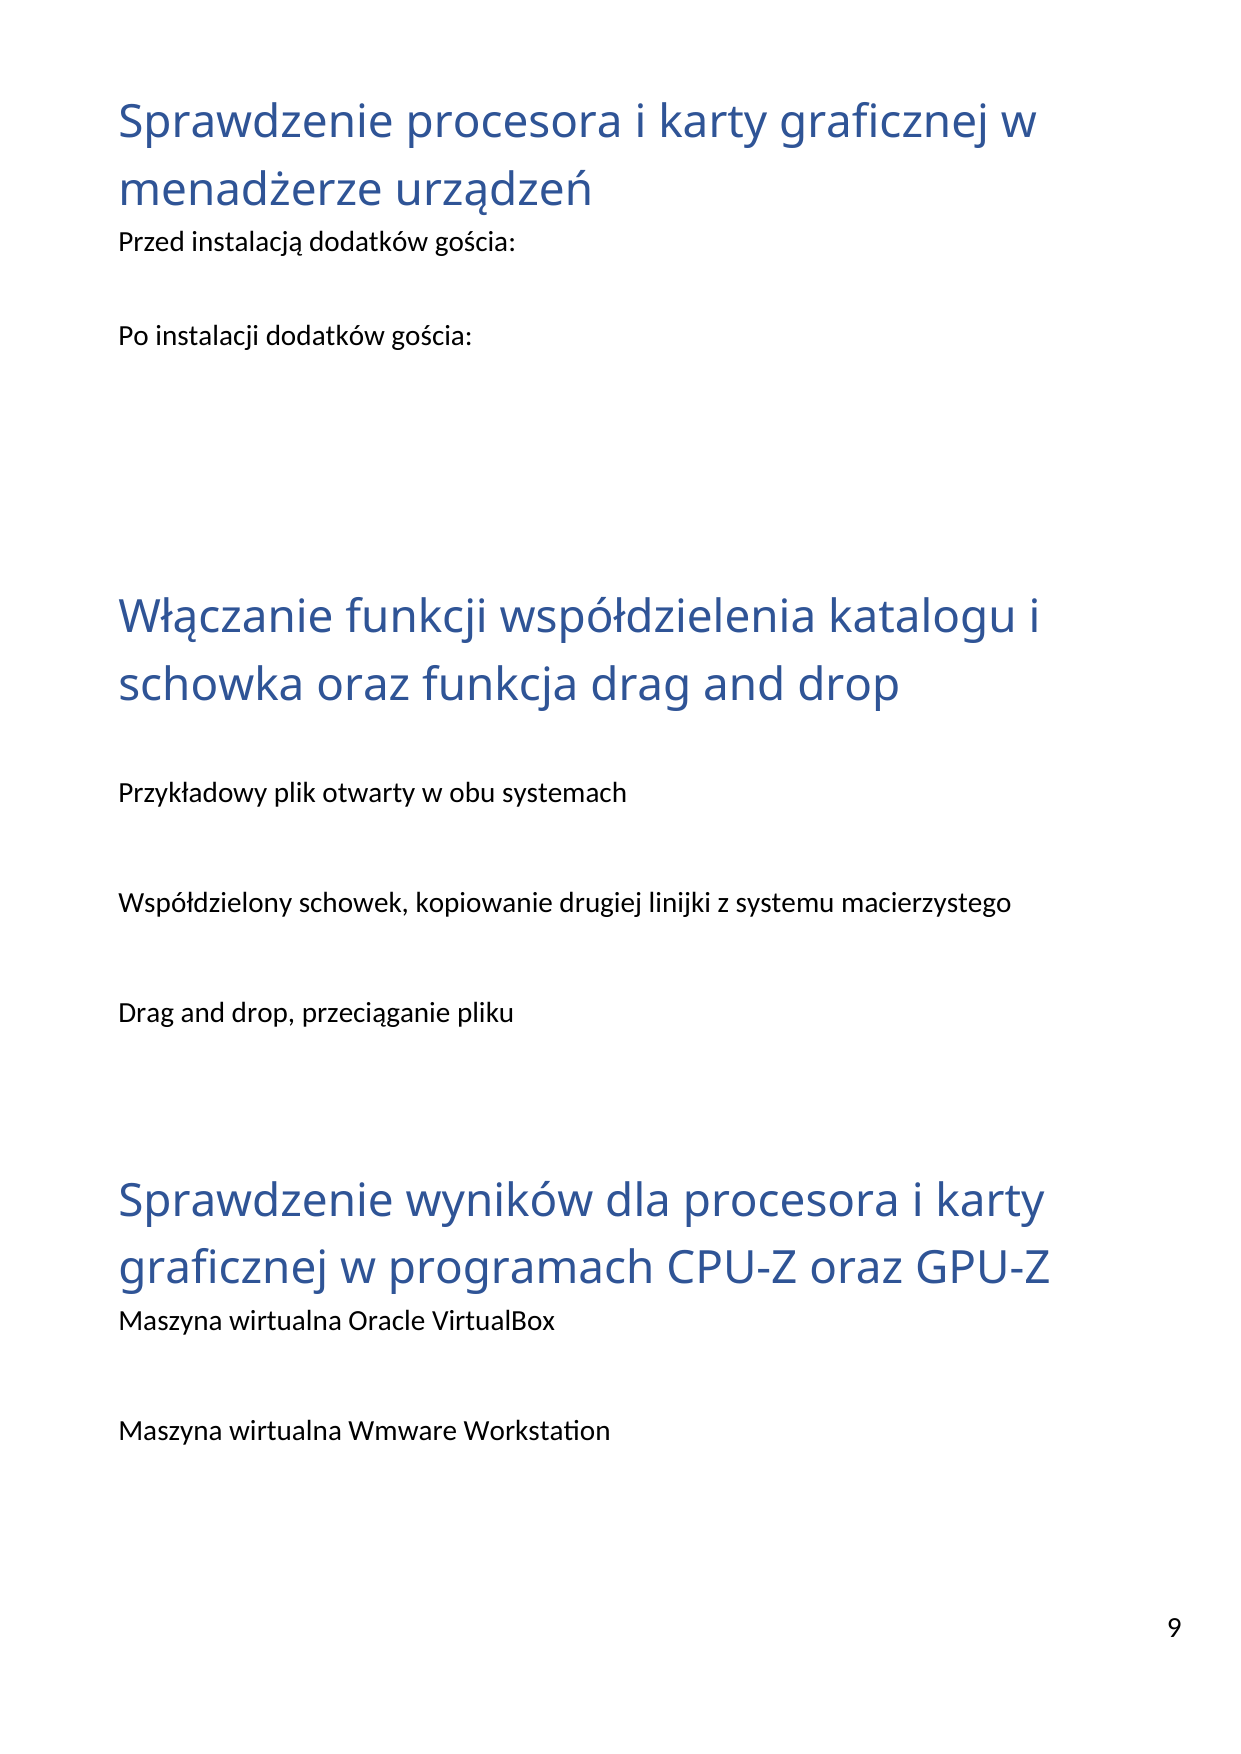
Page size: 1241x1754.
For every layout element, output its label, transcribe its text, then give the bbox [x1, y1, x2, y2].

subtitle Włączanie funkcji współdzielenia katalogu i schowka oraz funkcja drag and drop [118, 584, 1181, 714]
text Drag and drop, przeciąganie pliku [118, 994, 1181, 1030]
text Współdzielony schowek, kopiowanie drugiej linijki z systemu macierzystego [118, 884, 1181, 919]
text Po instalacji dodatków gościa: [118, 317, 1181, 391]
subtitle Sprawdzenie procesora i karty graficznej w menadżerze urządzeń [118, 89, 1181, 218]
text Przykładowy plik otwarty w obu systemach [118, 774, 1181, 809]
text Maszyna wirtualna Oracle VirtualBox [118, 1302, 1181, 1338]
subtitle Sprawdzenie wyników dla procesora i karty graficznej w programach CPU-Z oraz GPU-Z [118, 1168, 1181, 1297]
text Maszyna wirtualna Wmware Workstation [118, 1412, 1181, 1448]
text Przed instalacją dodatków gościa: [118, 223, 1181, 297]
